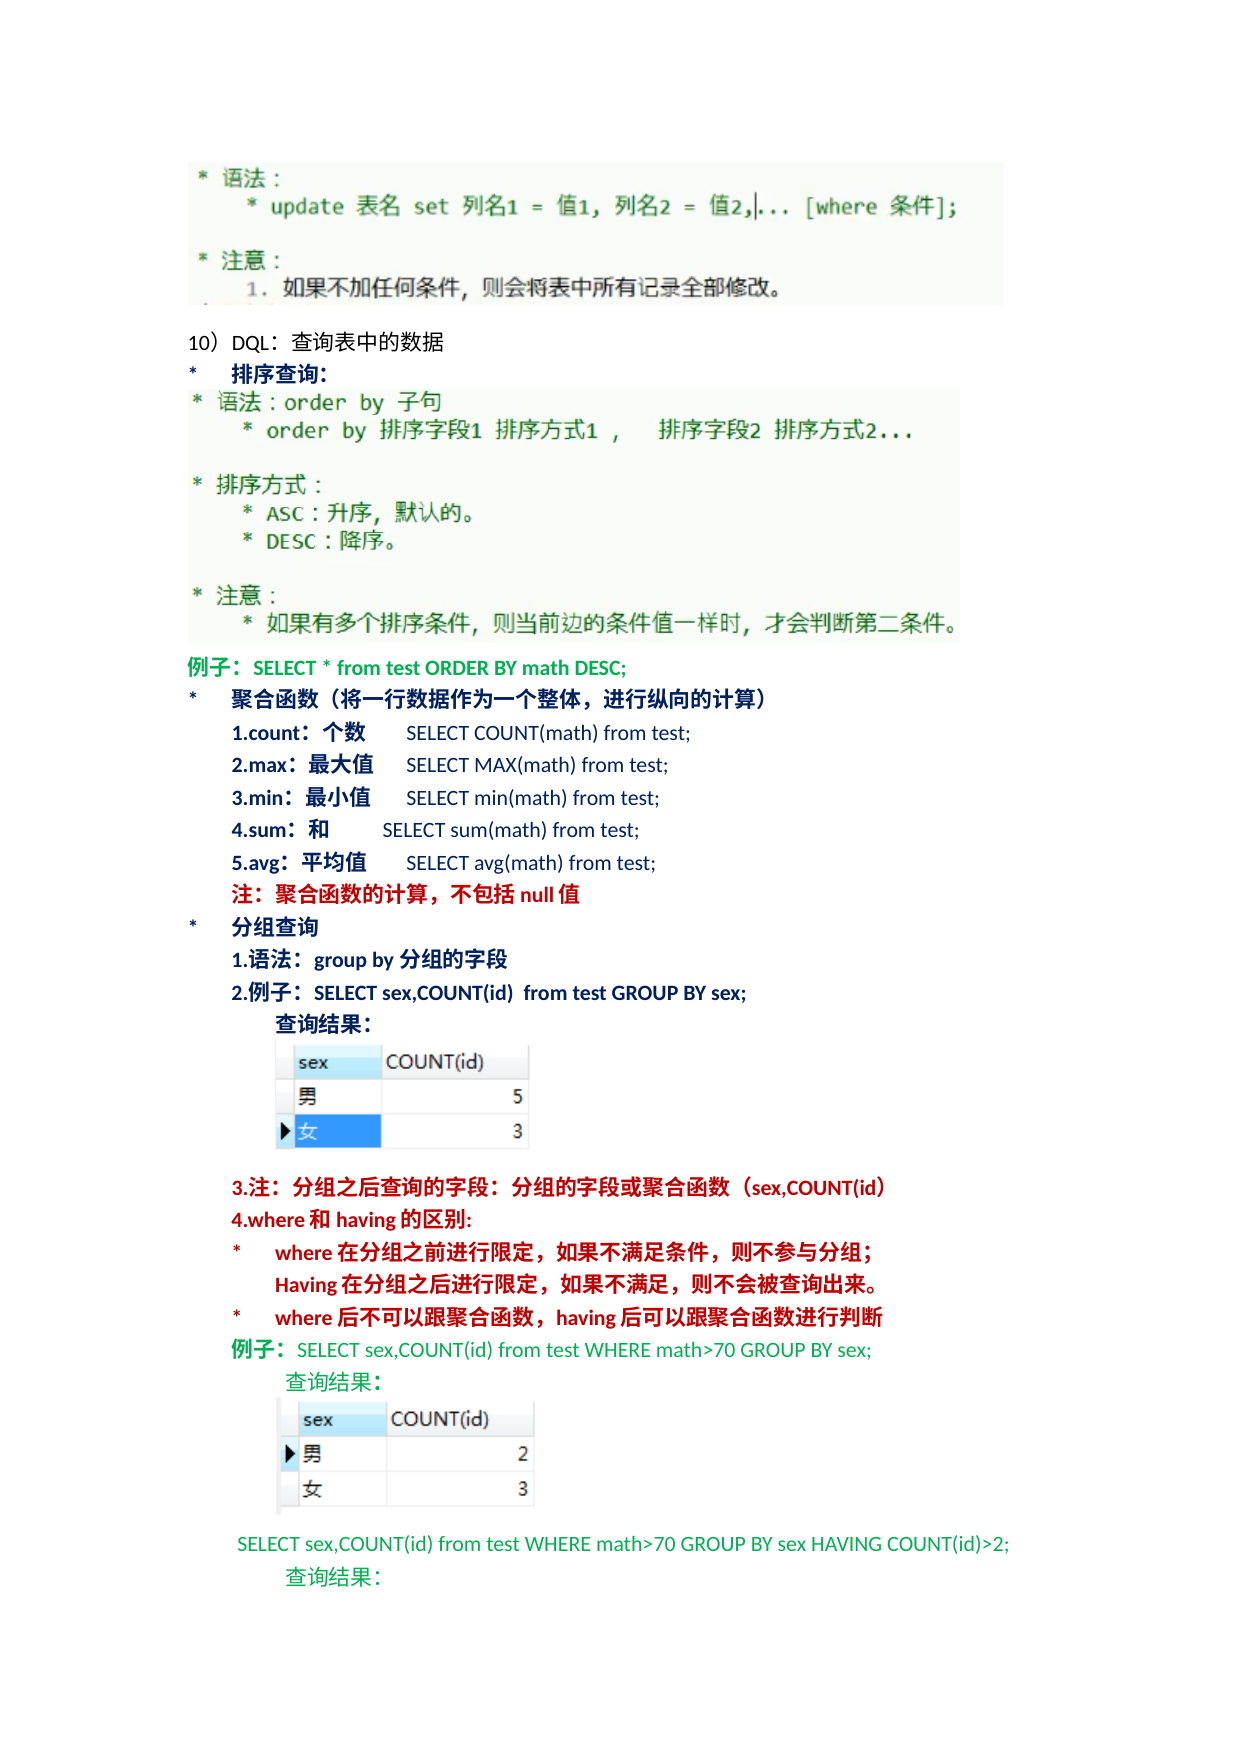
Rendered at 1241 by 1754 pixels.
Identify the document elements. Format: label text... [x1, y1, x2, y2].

list * 排序查询： [187, 357, 1053, 389]
list 1.count：个数 SELECT COUNT(math) from test; [187, 714, 1053, 747]
list 4.sum：和 SELECT sum(math) from test; [187, 812, 1053, 844]
list 查询结果： [231, 1559, 1053, 1592]
list 2.max：最大值 SELECT MAX(math) from test; [187, 747, 1053, 779]
list 5.avg：平均值 SELECT avg(math) from test; [187, 844, 1053, 877]
list SELECT sex,COUNT(id) from test WHERE math>70 GROUP BY sex HAVING COUNT(id)>2; [187, 1527, 1053, 1559]
list 查询结果： [231, 1007, 1053, 1039]
list 10）DQL：查询表中的数据 [187, 324, 1053, 357]
list 3.min：最小值 SELECT min(math) from test; [187, 779, 1053, 812]
list Having在分组之后进行限定，如果不满足，则不会被查询出来。 [231, 1267, 1053, 1299]
list * where在分组之前进行限定，如果不满足条件，则不参与分组； [187, 1234, 1053, 1267]
picture [187, 162, 1004, 305]
list * 聚合函数（将一行数据作为一个整体，进行纵向的计算） [187, 682, 1053, 714]
picture [187, 389, 961, 643]
list * 分组查询 [187, 909, 1053, 942]
list 3.注：分组之后查询的字段：分组的字段或聚合函数（sex,COUNT(id） [187, 1169, 1053, 1202]
picture [275, 1397, 546, 1515]
list 注：聚合函数的计算，不包括null值 [231, 877, 1053, 909]
list * where后不可以跟聚合函数，having后可以跟聚合函数进行判断 [187, 1299, 1053, 1332]
list 例子：SELECT * from test ORDER BY math DESC; [187, 649, 1053, 682]
list 查询结果： [231, 1364, 1053, 1397]
list 1.语法：group by 分组的字段 [231, 942, 1053, 974]
list 例子：SELECT sex,COUNT(id) from test WHERE math>70 GROUP BY sex; [187, 1332, 1053, 1364]
picture [275, 1039, 561, 1151]
list 2.例子：SELECT sex,COUNT(id) from test GROUP BY sex; [231, 974, 1053, 1007]
list 4.where和having的区别: [187, 1202, 1053, 1234]
